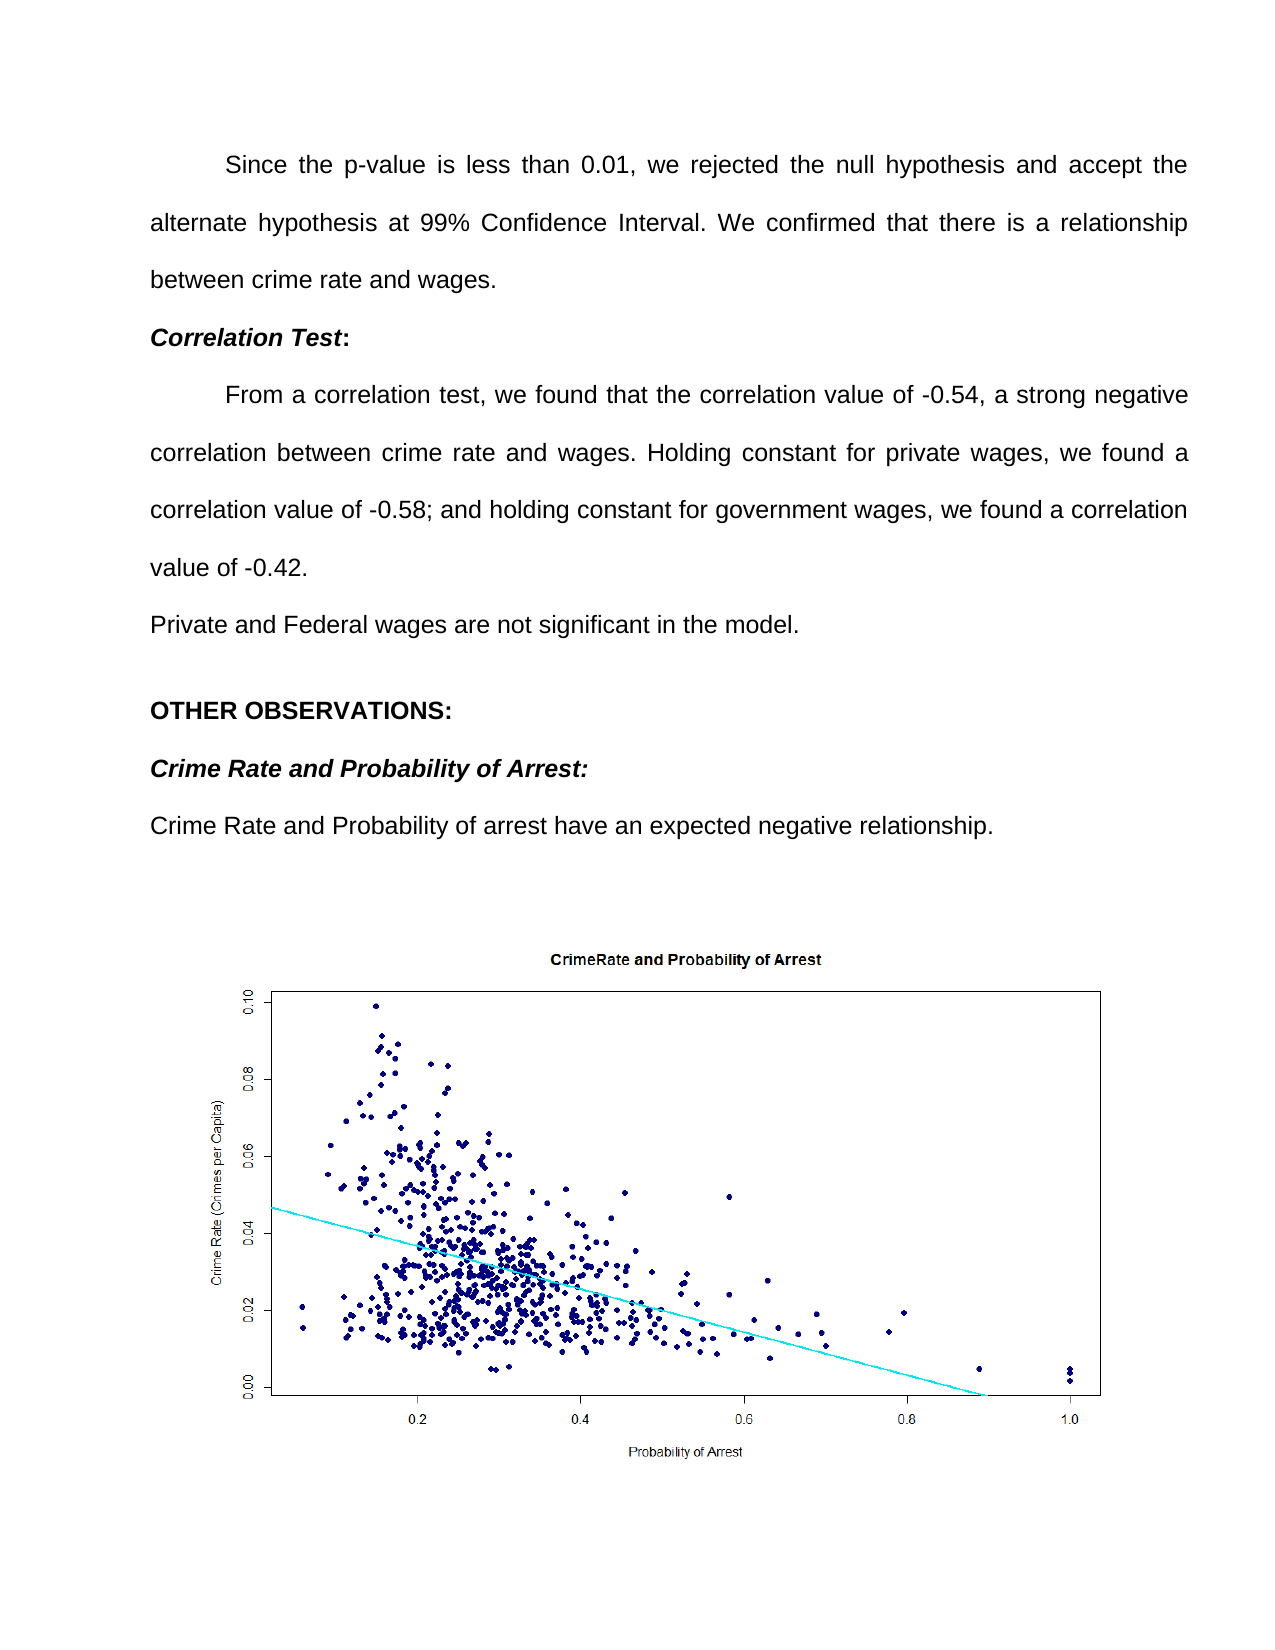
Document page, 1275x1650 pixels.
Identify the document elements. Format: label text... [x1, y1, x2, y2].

text Private and Federal wages are not significant in the model. [150, 610, 1191, 639]
text Crime Rate and Probability of Arrest: [150, 754, 1191, 782]
text Since the p-value is less than 0.01, we rejected the null hypothesis and accept the alternate hypothesis at 99% Confidence Interval. We confirmed that there is a relationship between crime rate and wages. [150, 150, 1191, 294]
text From a correlation test, we found that the correlation value of -0.54, a strong negative correlation between crime rate and wages. Holding constant for private wages, we found a correlation value of -0.58; and holding constant for government wages, we found a correlation value of -0.42. [150, 380, 1191, 581]
text Correlation Test: [150, 322, 1191, 351]
text Crime Rate and Probability of arrest have an expected negative relationship. [150, 811, 1191, 840]
text OTHER OBSERVATIONS: [150, 696, 1191, 725]
picture [207, 926, 1134, 1476]
